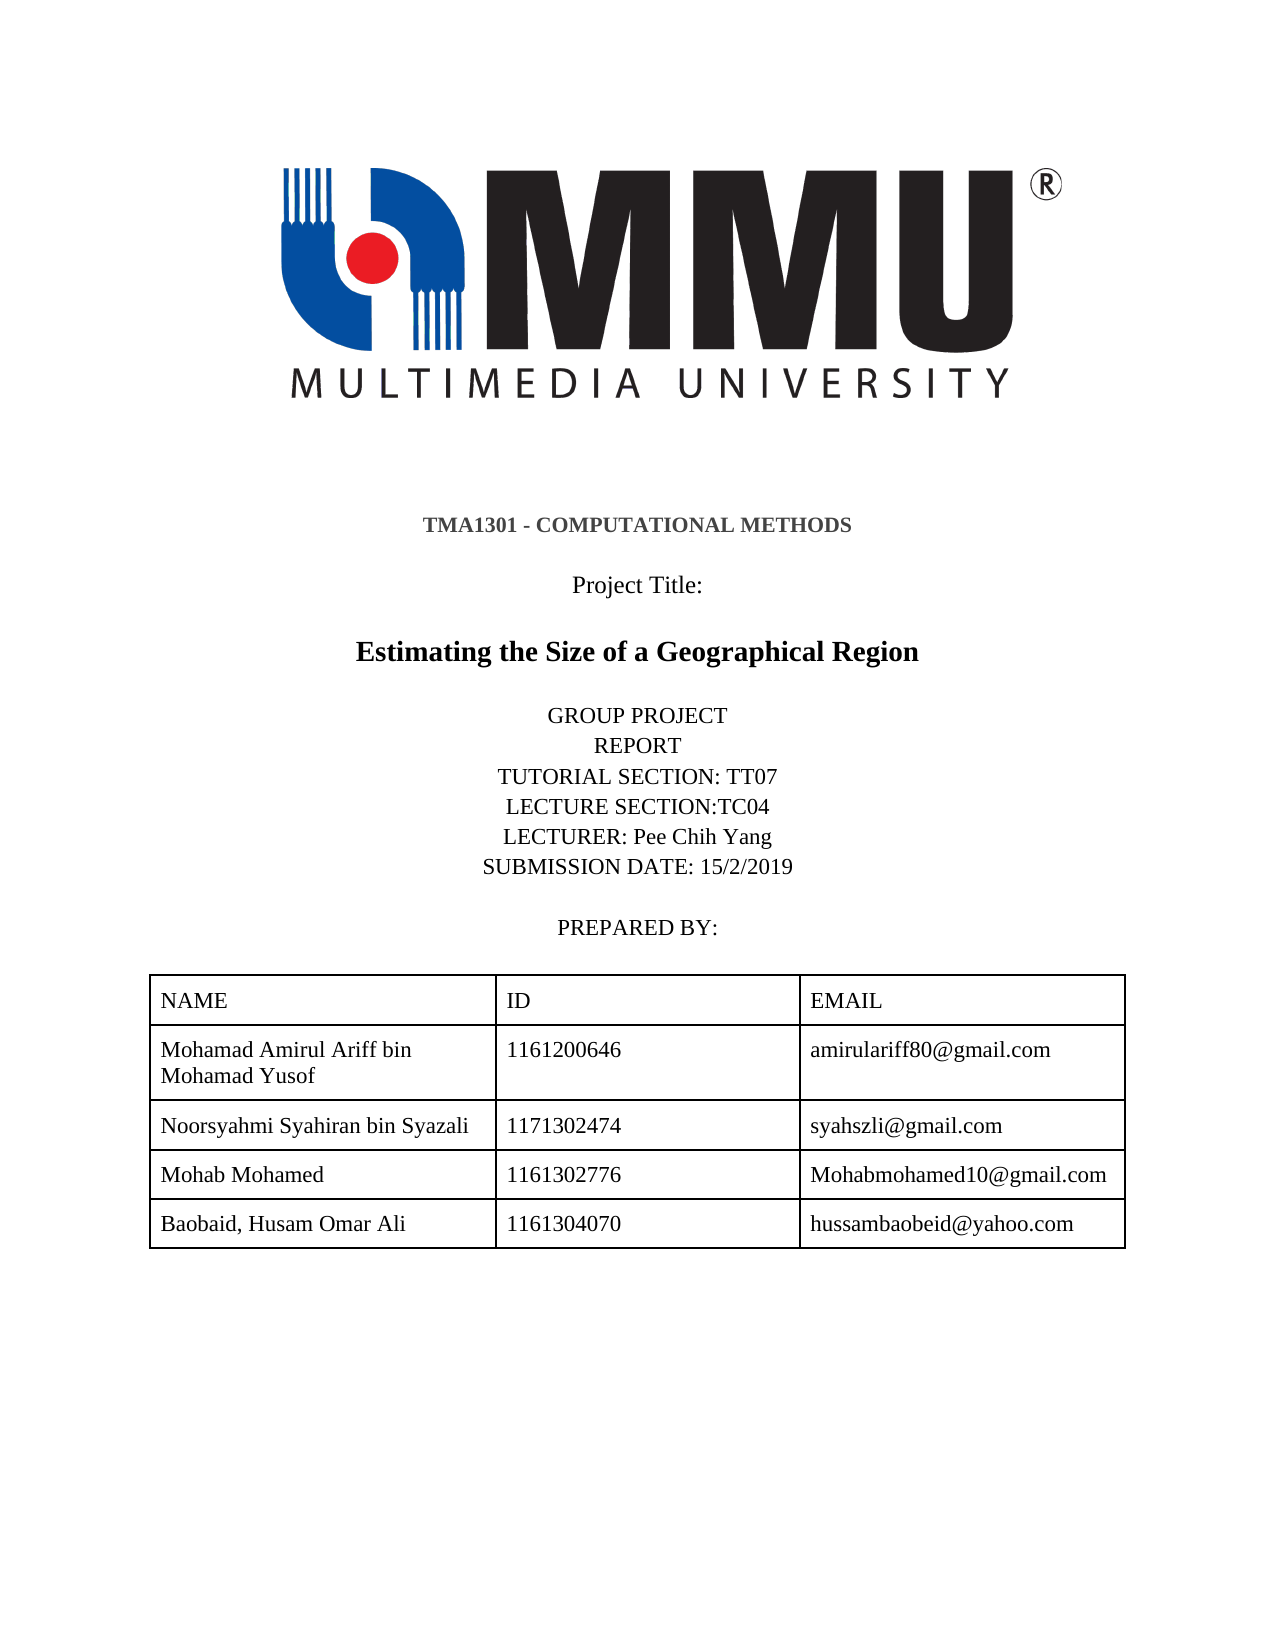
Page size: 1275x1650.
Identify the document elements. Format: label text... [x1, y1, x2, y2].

table_cell Noorsyahmi Syahiran bin Syazali [151, 1101, 495, 1148]
text LECTURER: Pee Chih Yang [150, 823, 1125, 849]
table_cell 1171302474 [497, 1101, 799, 1148]
table_cell Mohab Mohamed [151, 1151, 495, 1198]
table_header NAME [151, 976, 495, 1023]
table_cell amirulariff80@gmail.com [801, 1026, 1124, 1099]
text Estimating the Size of a Geographical Region [150, 634, 1125, 667]
table_cell 1161304070 [497, 1200, 799, 1247]
text PREPARED BY: [150, 914, 1125, 940]
text Project Title: [150, 570, 1125, 599]
text GROUP PROJECT [150, 702, 1125, 729]
table_header EMAIL [801, 976, 1124, 1023]
text TUTORIAL SECTION: TT07 [150, 763, 1125, 789]
table_cell hussambaobeid@yahoo.com [801, 1200, 1124, 1247]
table_cell Mohamad Amirul Ariff bin Mohamad Yusof [151, 1026, 495, 1099]
table_header ID [497, 976, 799, 1023]
table_cell syahszli@gmail.com [801, 1101, 1124, 1148]
subtitle TMA1301 - COMPUTATIONAL METHODS [150, 512, 1125, 538]
text LECTURE SECTION:TC04 [150, 793, 1125, 819]
table_cell Baobaid, Husam Omar Ali [151, 1200, 495, 1247]
picture [281, 168, 1062, 398]
table_cell 1161302776 [497, 1151, 799, 1198]
table_cell Mohabmohamed10@gmail.com [801, 1151, 1124, 1198]
table_cell 1161200646 [497, 1026, 799, 1099]
text REPORT [150, 733, 1125, 759]
text SUBMISSION DATE: 15/2/2019 [150, 853, 1125, 880]
